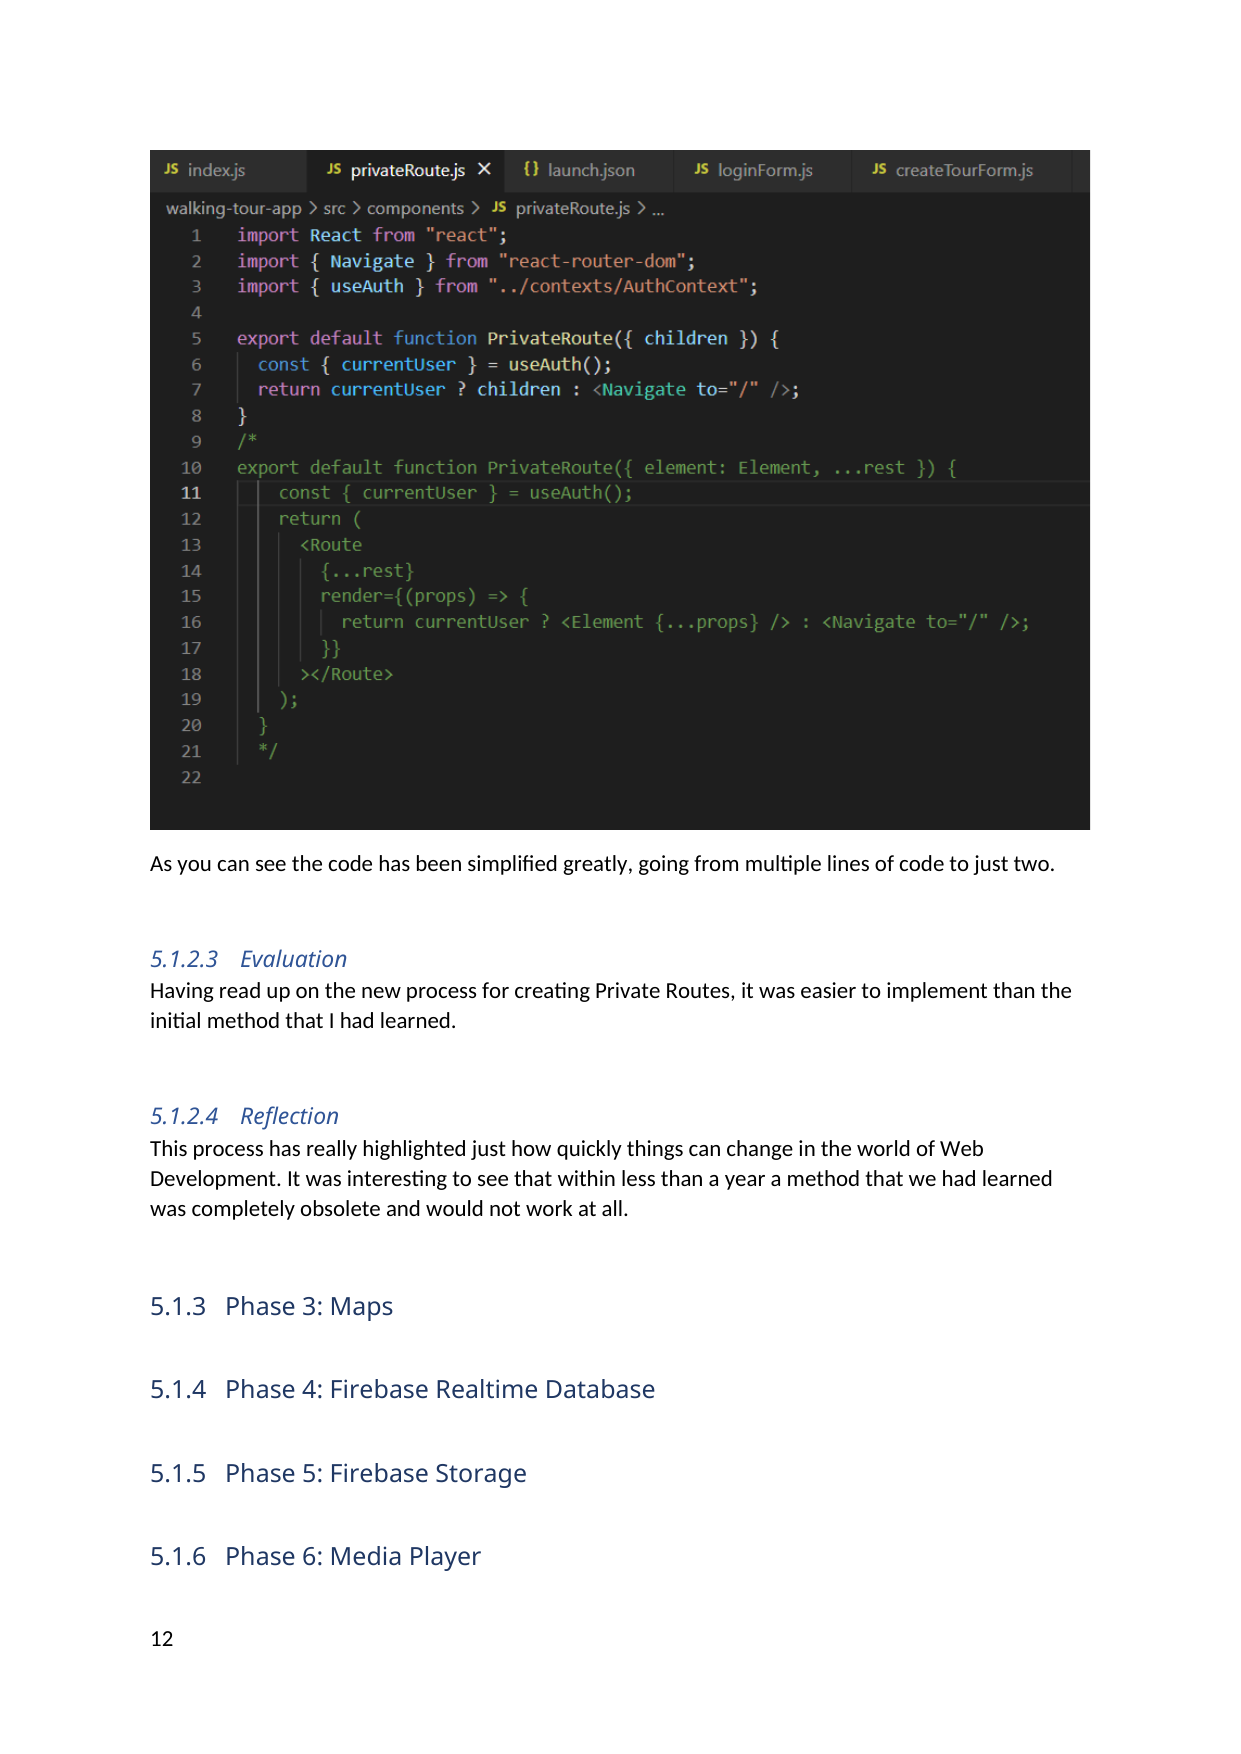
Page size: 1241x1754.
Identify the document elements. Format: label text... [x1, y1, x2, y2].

subtitle Phase 4: Firebase Realtime Database [150, 1372, 1090, 1406]
text Having read up on the new process for creating Private Routes, it was easier to implement than the initial method that I had learned. [150, 976, 1090, 1034]
subtitle Phase 6: Media Player [150, 1539, 1090, 1573]
text As you can see the code has been simplified greatly, going from multiple lines of code to just two. [150, 849, 1090, 877]
subtitle Phase 5: Firebase Storage [150, 1455, 1090, 1489]
subtitle Reflection [150, 1100, 1090, 1131]
picture [150, 150, 1091, 830]
text This process has really highlighted just how quickly things can change in the world of Web Development. It was interesting to see that within less than a year a method that we had learned was completely obsolete and would not work at all. [150, 1134, 1090, 1222]
subtitle Phase 3: Maps [150, 1288, 1090, 1322]
subtitle Evaluation [150, 942, 1090, 974]
